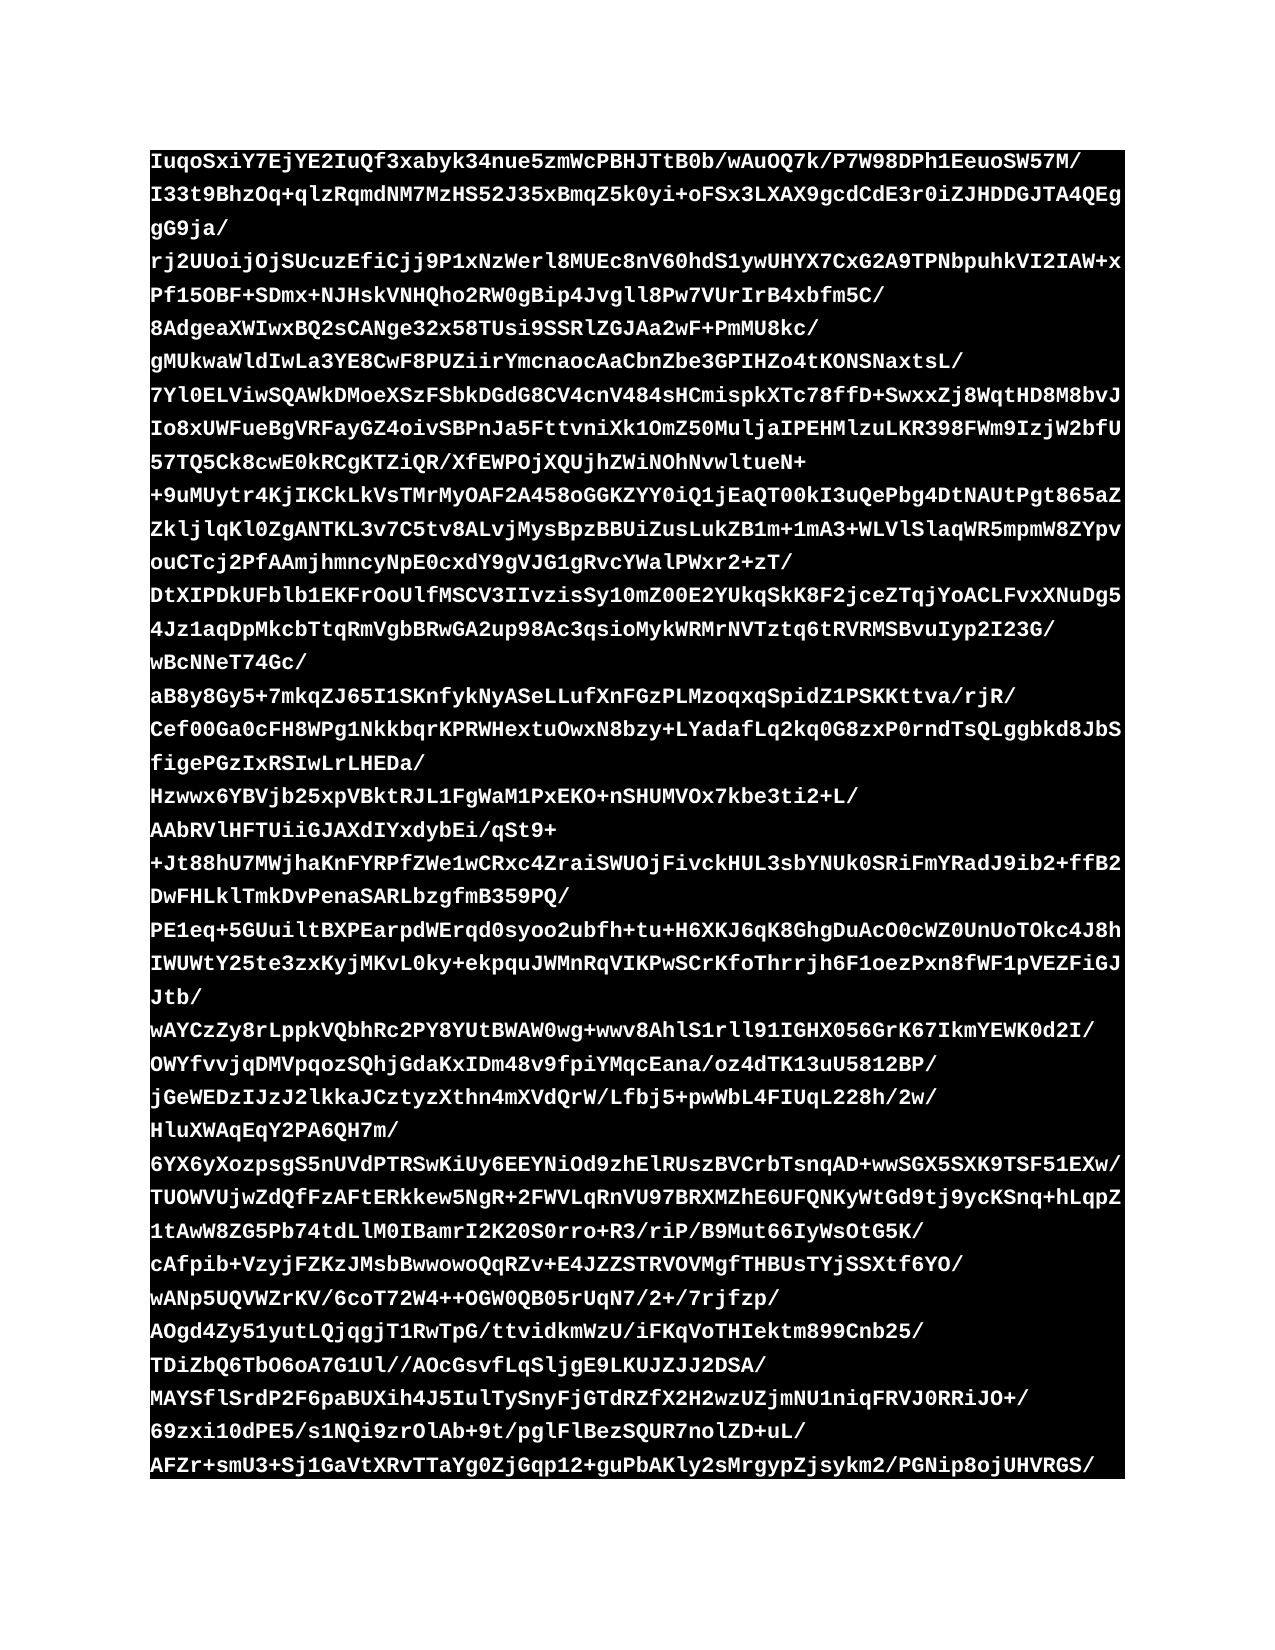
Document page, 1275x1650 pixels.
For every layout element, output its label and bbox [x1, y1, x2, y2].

text [150, 150, 1125, 1479]
